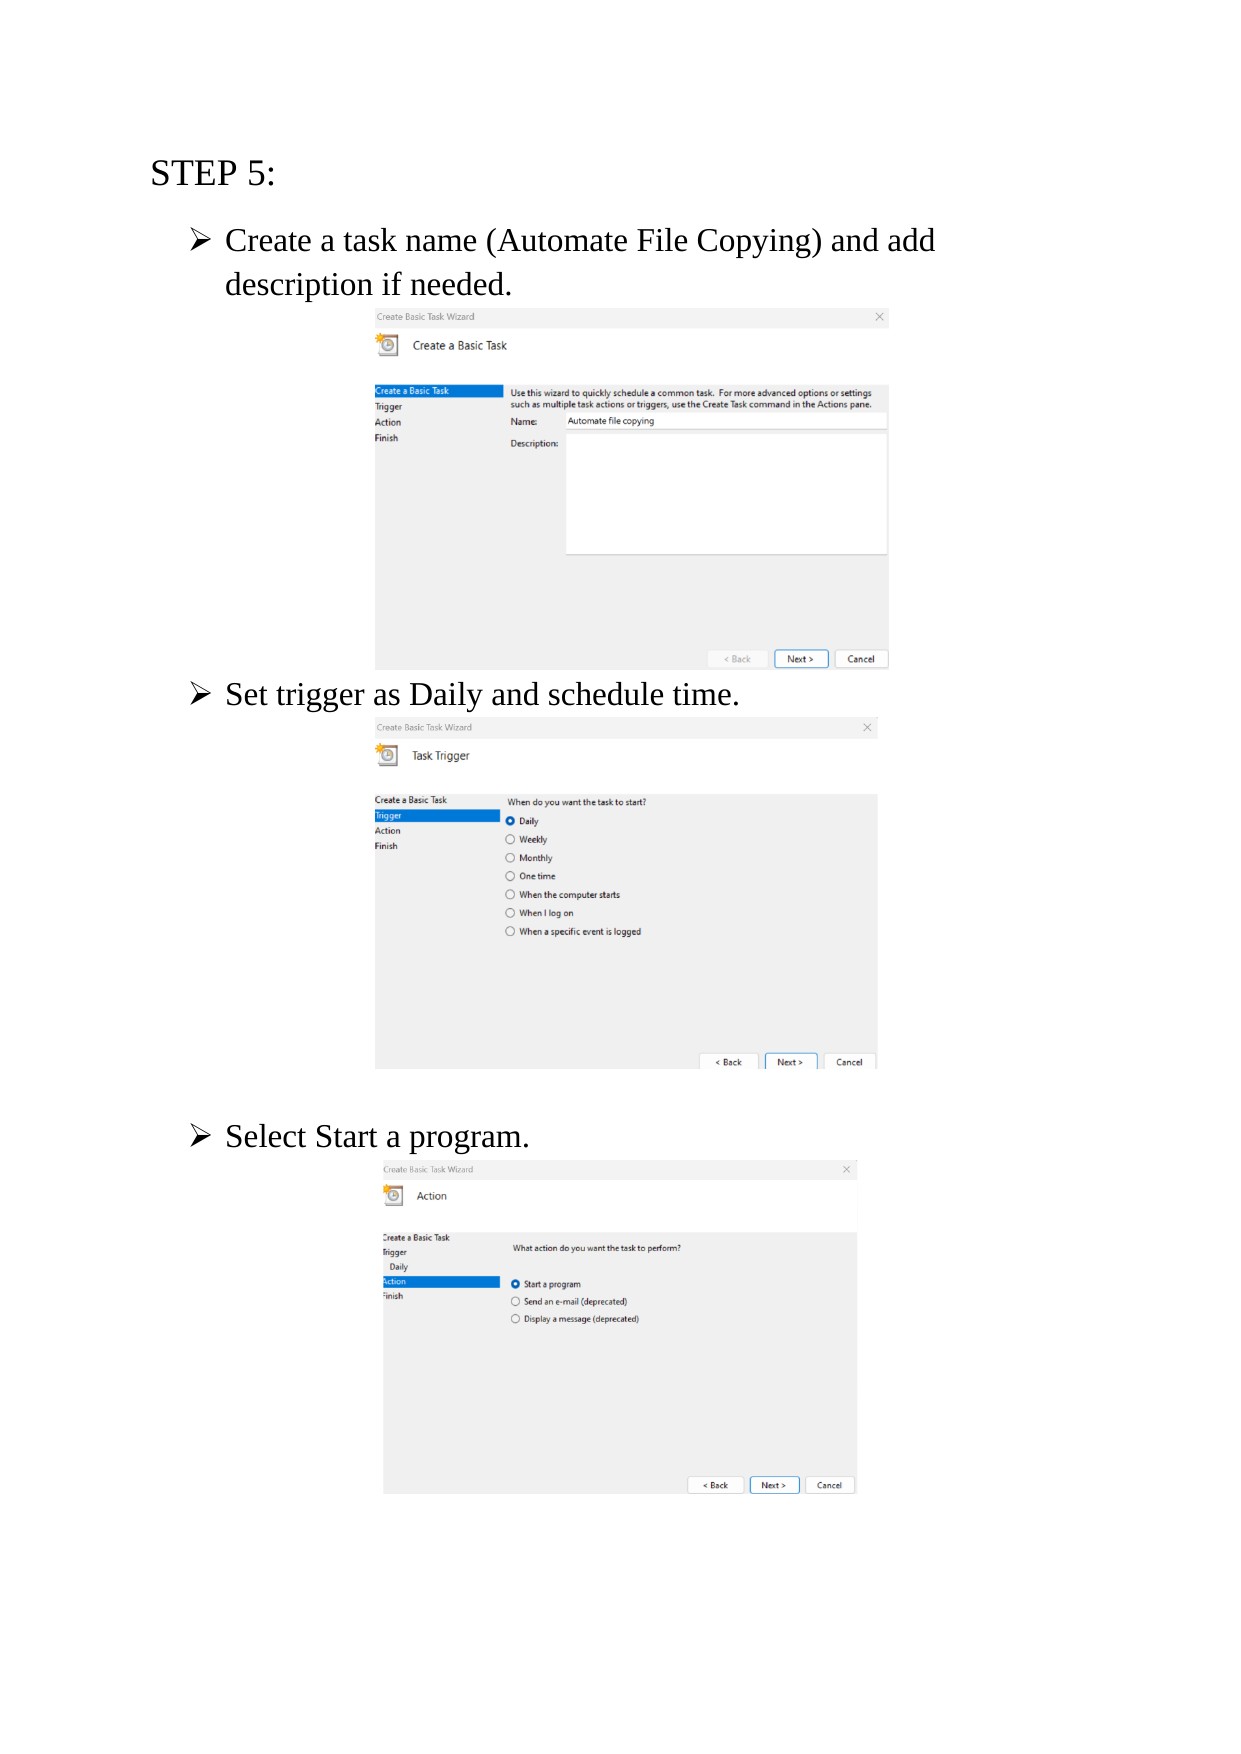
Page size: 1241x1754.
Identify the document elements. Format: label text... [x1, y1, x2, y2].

picture [375, 717, 878, 1069]
picture [383, 1160, 858, 1494]
picture [375, 308, 889, 670]
list Set trigger as Daily and schedule time. [187, 674, 1090, 712]
list Create a task name (Automate File Copying) and add description if needed. [187, 220, 1090, 303]
text STEP 5: [150, 150, 1090, 193]
list Select Start a program. [187, 1117, 1090, 1155]
